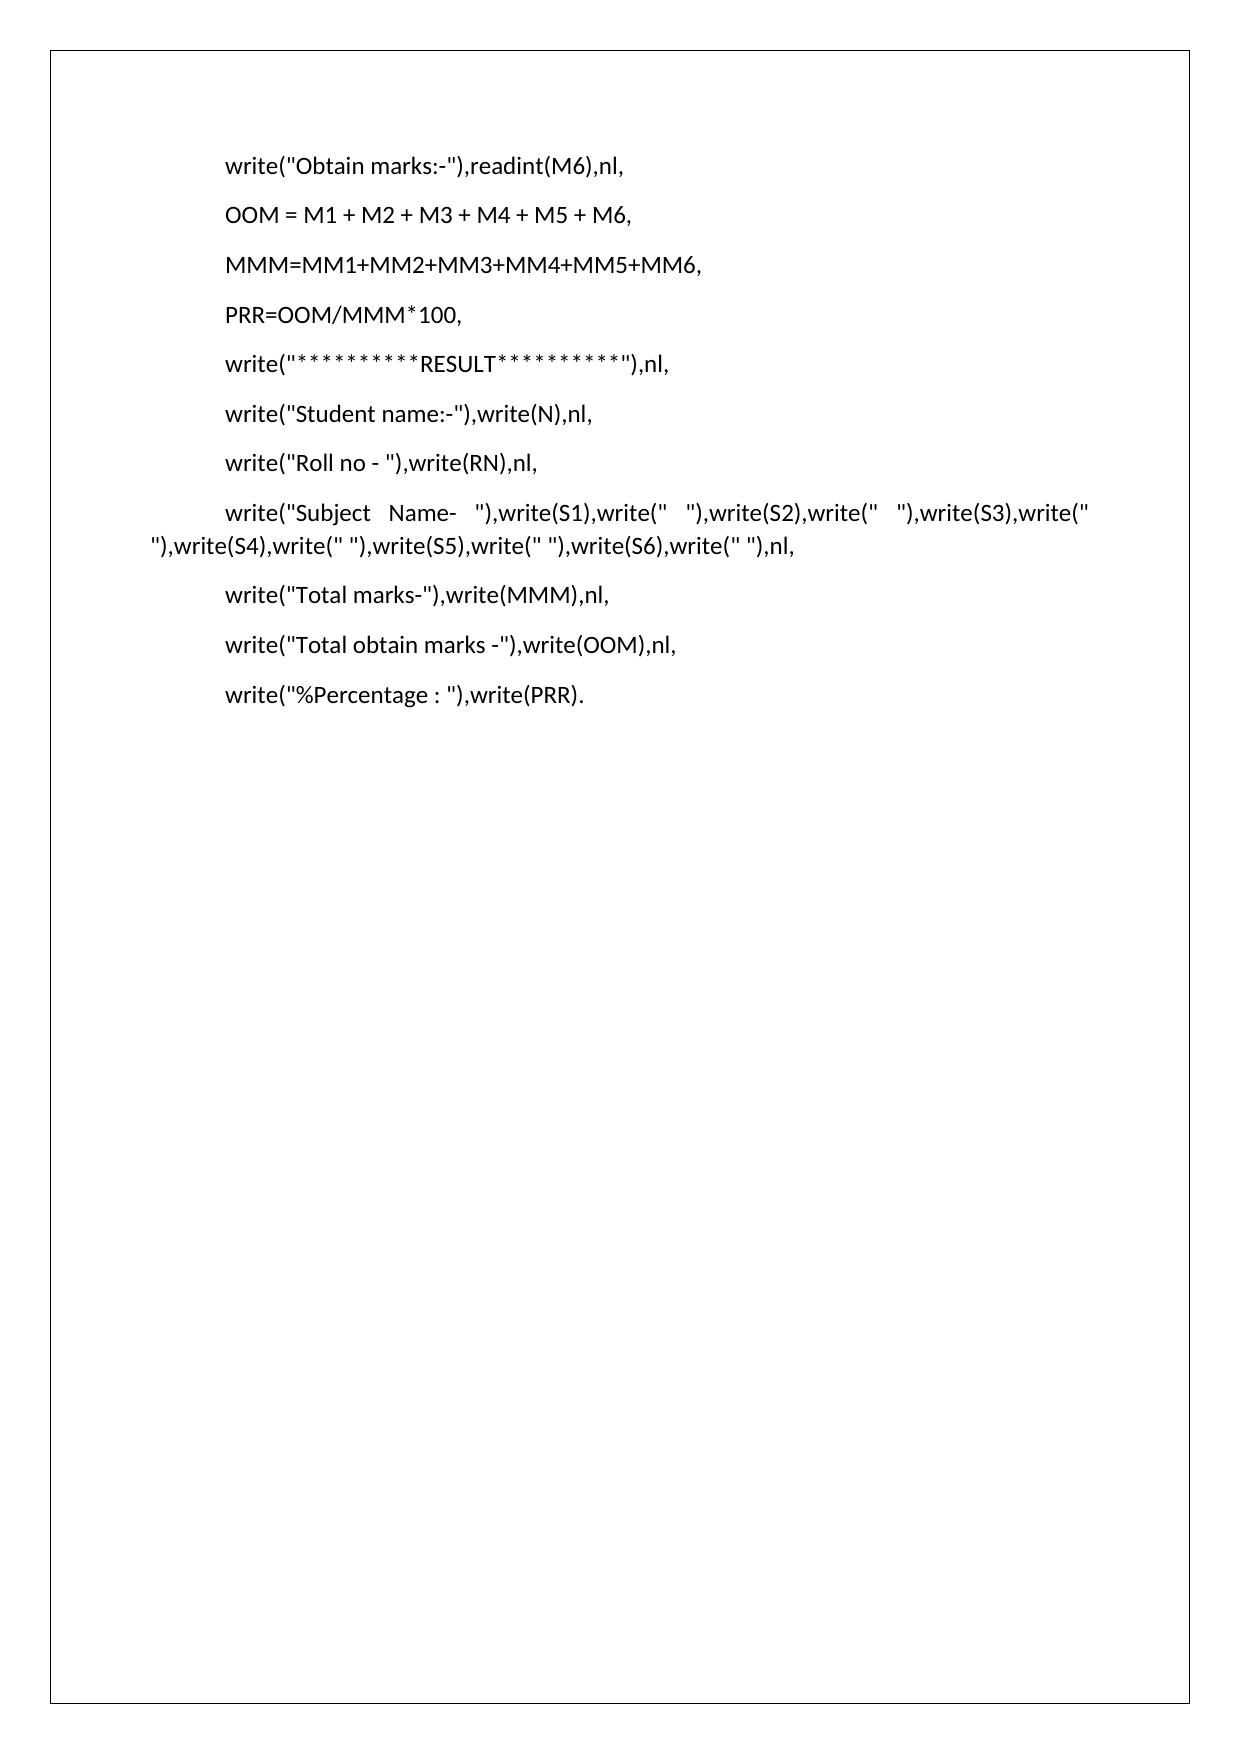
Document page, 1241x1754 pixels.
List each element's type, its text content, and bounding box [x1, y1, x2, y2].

text write("**********RESULT**********"),nl, [150, 348, 1090, 379]
text write("Total obtain marks -"),write(OOM),nl, [150, 629, 1090, 660]
text write("%Percentage : "),write(PRR). [150, 679, 1090, 709]
text write("Roll no - "),write(RN),nl, [150, 447, 1090, 478]
text PRR=OOM/MMM*100, [150, 299, 1090, 329]
text write("Subject Name- "),write(S1),write(" "),write(S2),write(" "),write(S3),write(" "),write(S4),write(" "),write(S5),write(" "),write(S6),write(" "),nl, [150, 497, 1090, 561]
text MMM=MM1+MM2+MM3+MM4+MM5+MM6, [150, 249, 1090, 280]
text write("Student name:-"),write(N),nl, [150, 398, 1090, 428]
text write("Obtain marks:-"),readint(M6),nl, [150, 150, 1090, 181]
text write("Total marks-"),write(MMM),nl, [150, 579, 1090, 610]
text OOM = M1 + M2 + M3 + M4 + M5 + M6, [150, 199, 1090, 230]
